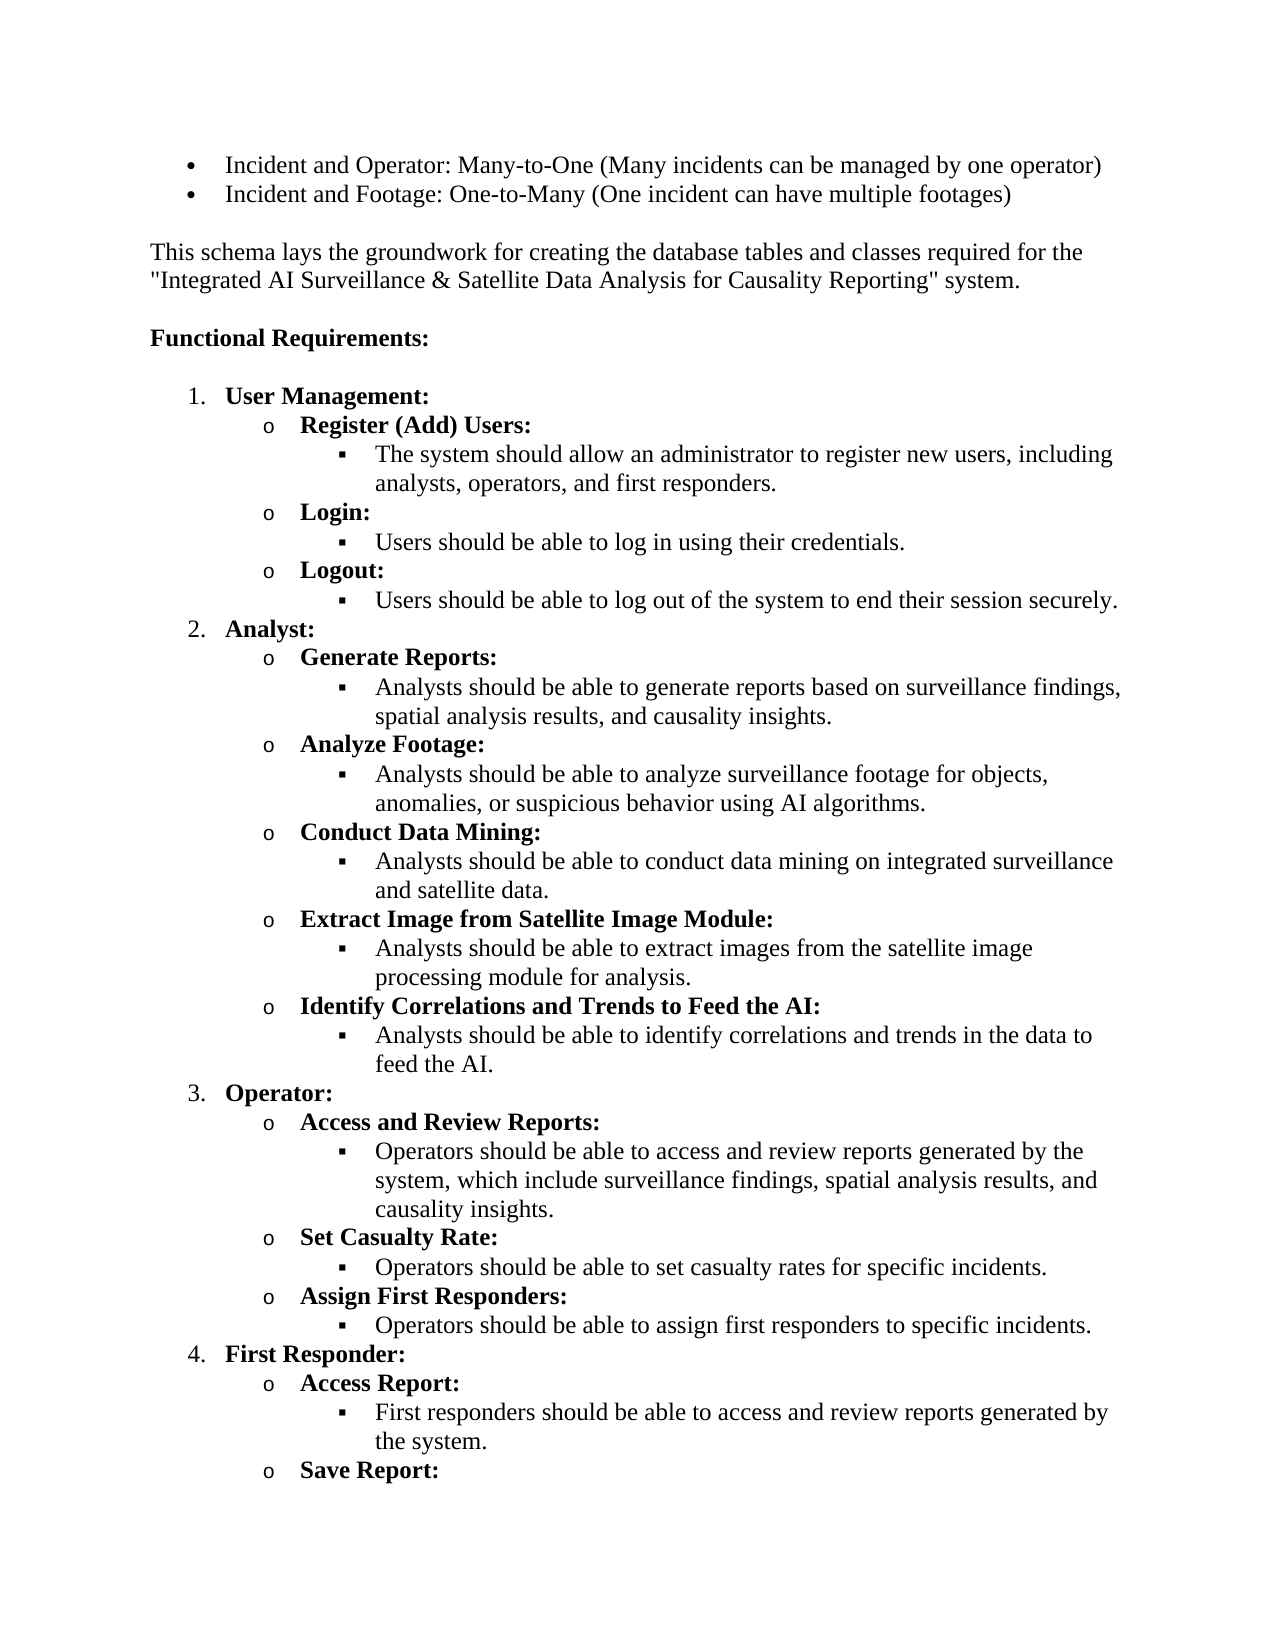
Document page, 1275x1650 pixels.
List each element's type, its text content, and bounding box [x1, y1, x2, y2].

list Analysts should be able to identify correlations and trends in the data to feed the AI. [337, 1020, 1125, 1078]
list Assign First Responders: [262, 1281, 1125, 1310]
list Operator: [187, 1078, 1125, 1107]
list Logout: [262, 555, 1125, 585]
list The system should allow an administrator to register new users, including analysts, operators, and first responders. [337, 439, 1125, 497]
list Login: [262, 497, 1125, 527]
list Analysts should be able to analyze surveillance footage for objects, anomalies, or suspicious behavior using AI algorithms. [337, 759, 1125, 817]
list Users should be able to log in using their credentials. [337, 527, 1125, 555]
list Operators should be able to access and review reports generated by the system, which include surveillance findings, spatial analysis results, and causality insights. [337, 1136, 1125, 1222]
list Register (Add) Users: [262, 410, 1125, 439]
list Access Report: [262, 1368, 1125, 1397]
list First Responder: [187, 1339, 1125, 1368]
list Operators should be able to set casualty rates for specific incidents. [337, 1252, 1125, 1281]
text Functional Requirements: [150, 323, 1125, 352]
list Save Report: [262, 1455, 1125, 1484]
list Set Casualty Rate: [262, 1222, 1125, 1252]
list Extract Image from Satellite Image Module: [262, 904, 1125, 933]
list Incident and Footage: One-to-Many (One incident can have multiple footages) [187, 179, 1125, 207]
list Identify Correlations and Trends to Feed the AI: [262, 991, 1125, 1020]
text This schema lays the groundwork for creating the database tables and classes required for the "Integrated AI Surveillance & Satellite Data Analysis for Causality Reporting" system. [150, 237, 1125, 294]
list Analyze Footage: [262, 729, 1125, 759]
list First responders should be able to access and review reports generated by the system. [337, 1397, 1125, 1455]
list Operators should be able to assign first responders to specific incidents. [337, 1310, 1125, 1339]
list Generate Reports: [262, 642, 1125, 672]
list User Management: [187, 381, 1125, 410]
list Users should be able to log out of the system to end their session securely. [337, 585, 1125, 614]
list Conduct Data Mining: [262, 817, 1125, 846]
list Analysts should be able to extract images from the satellite image processing module for analysis. [337, 933, 1125, 991]
list Analyst: [187, 614, 1125, 642]
list Analysts should be able to generate reports based on surveillance findings, spatial analysis results, and causality insights. [337, 672, 1125, 729]
list Analysts should be able to conduct data mining on integrated surveillance and satellite data. [337, 846, 1125, 904]
list Incident and Operator: Many-to-One (Many incidents can be managed by one operator) [187, 150, 1125, 179]
list Access and Review Reports: [262, 1107, 1125, 1136]
